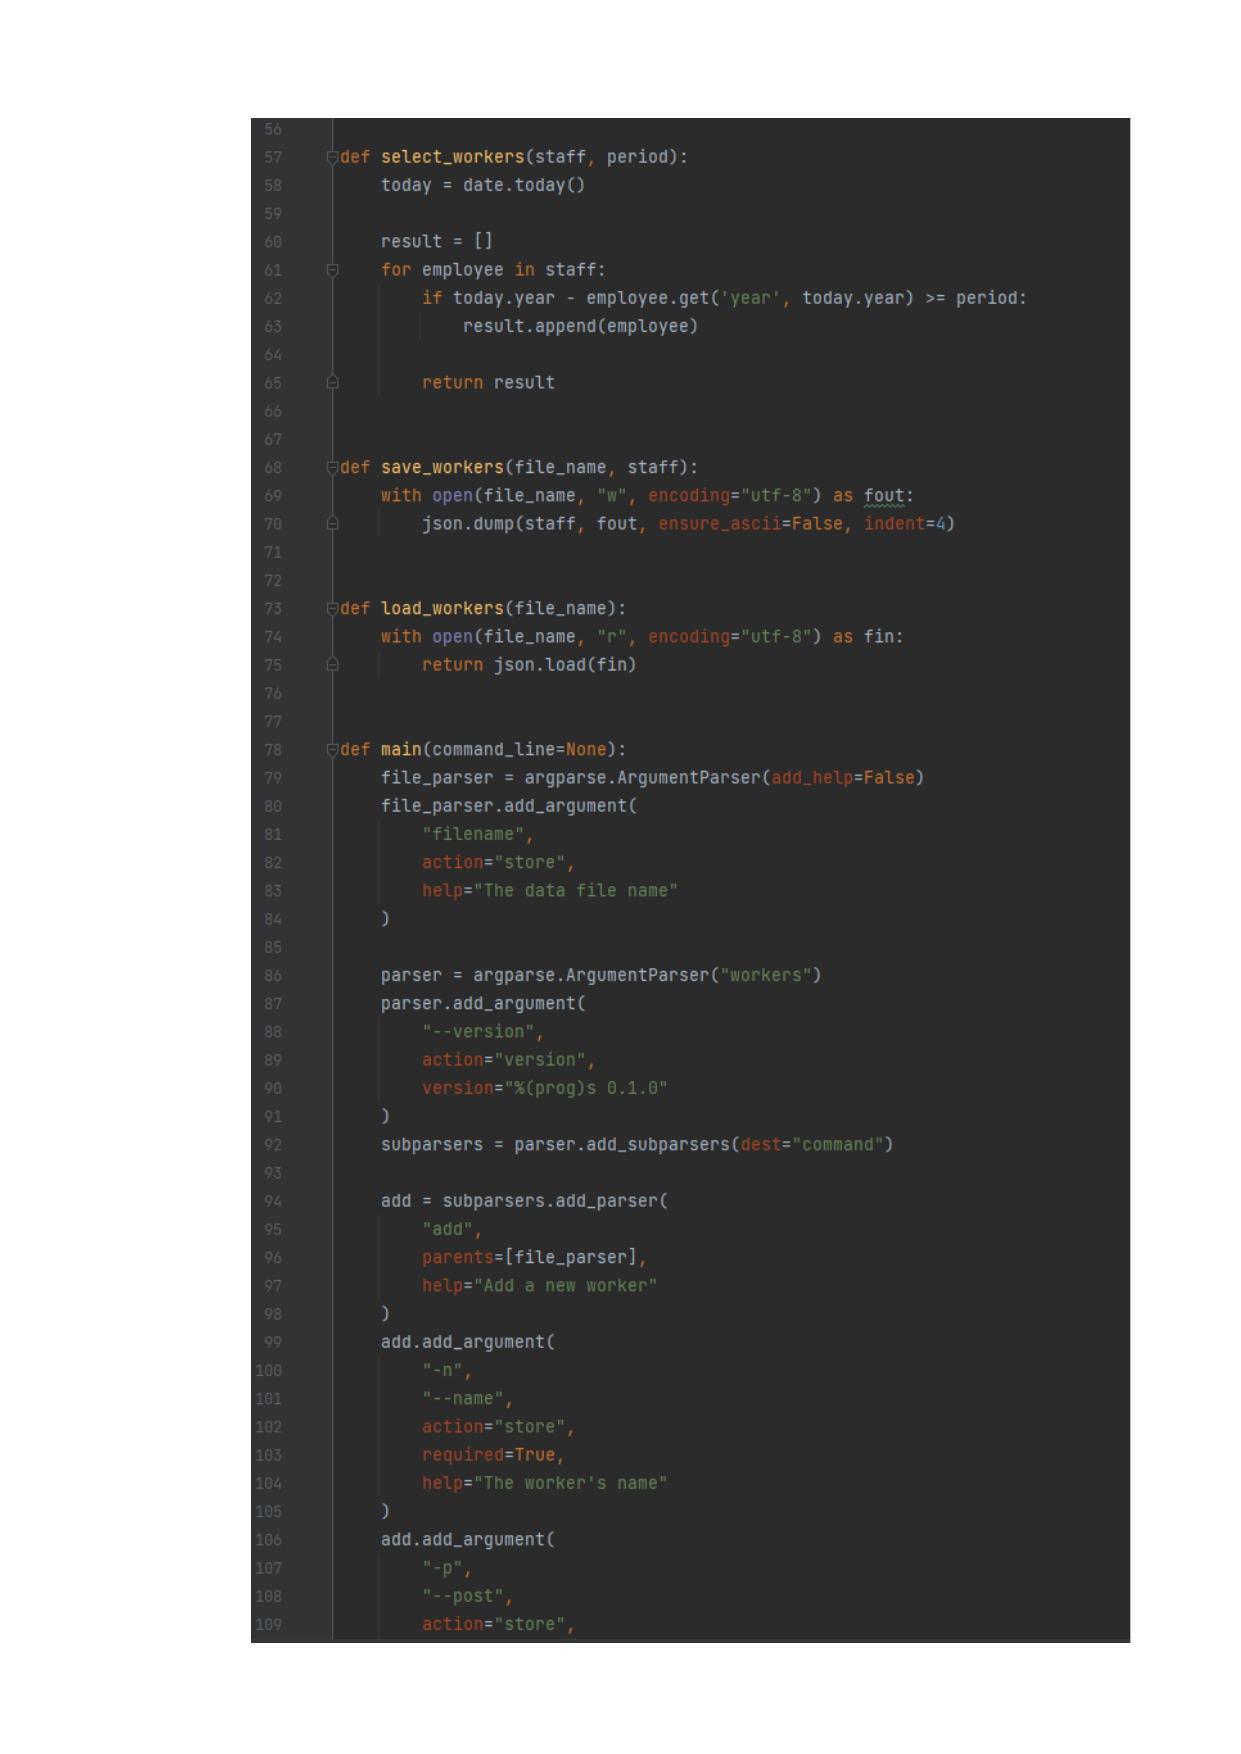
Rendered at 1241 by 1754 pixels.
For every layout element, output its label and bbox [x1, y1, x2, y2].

picture [251, 118, 1131, 1643]
